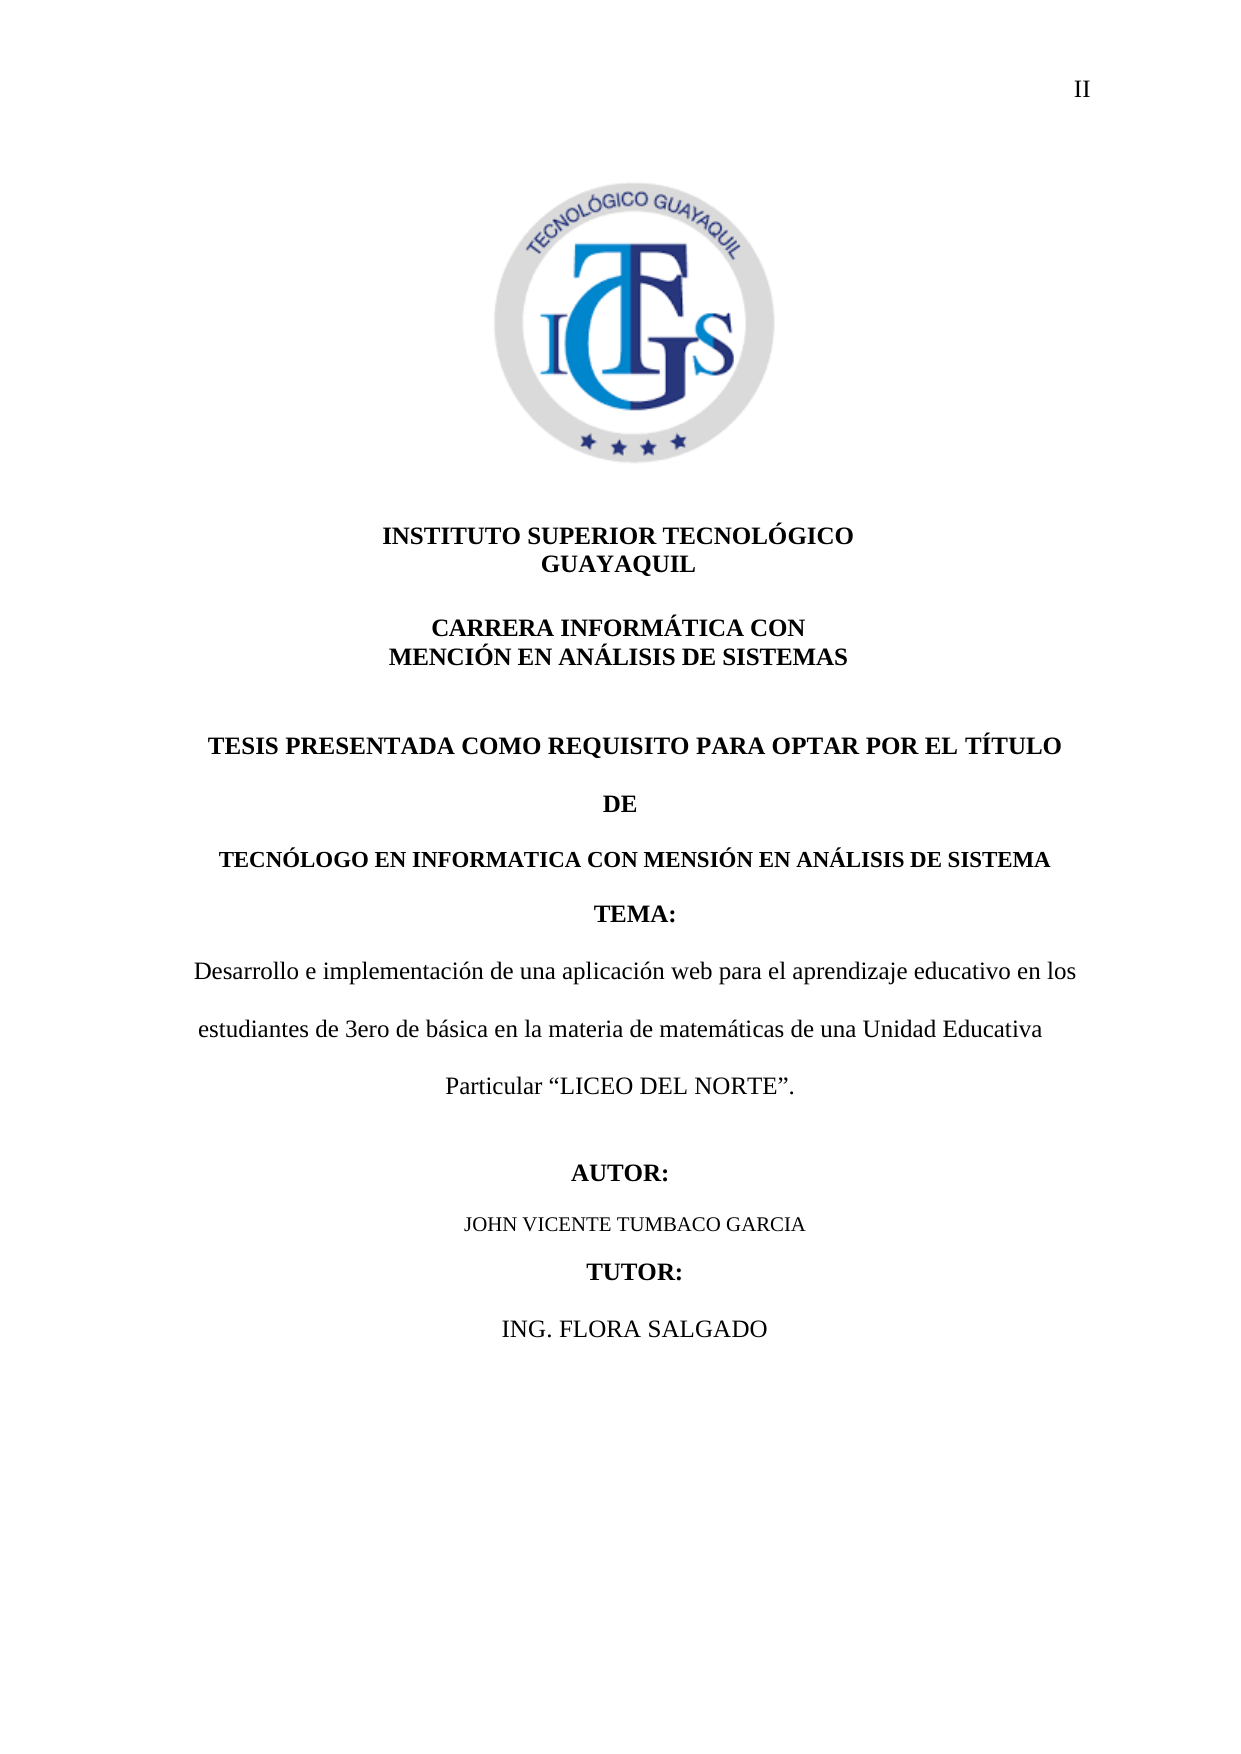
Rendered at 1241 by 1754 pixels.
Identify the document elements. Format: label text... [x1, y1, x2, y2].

text TESIS PRESENTADA COMO REQUISITO PARA OPTAR POR EL TÍTULO DE [173, 731, 1066, 817]
picture [465, 150, 805, 489]
text TUTOR: [150, 1257, 1089, 1286]
text AUTOR: [150, 1158, 1090, 1186]
text Desarrollo e implementación de una aplicación web para el aprendizaje educativo en los estudiantes de 3ero de básica en la materia de matemáticas de una Unidad Educativa Particular “LICEO DEL NORTE”. [150, 956, 1090, 1100]
text JOHN VICENTE TUMBACO GARCIA [150, 1215, 1090, 1236]
text TECNÓLOGO EN INFORMATICA CON MENSIÓN EN ANÁLISIS DE SISTEMA [173, 846, 1066, 873]
text INSTITUTO SUPERIOR TECNOLÓGICO GUAYAQUIL [367, 521, 869, 578]
text CARRERA INFORMÁTICA CON MENCIÓN EN ANÁLISIS DE SISTEMAS [367, 613, 869, 671]
text TEMA: [150, 899, 1090, 928]
text ING. FLORA SALGADO [150, 1314, 1089, 1343]
